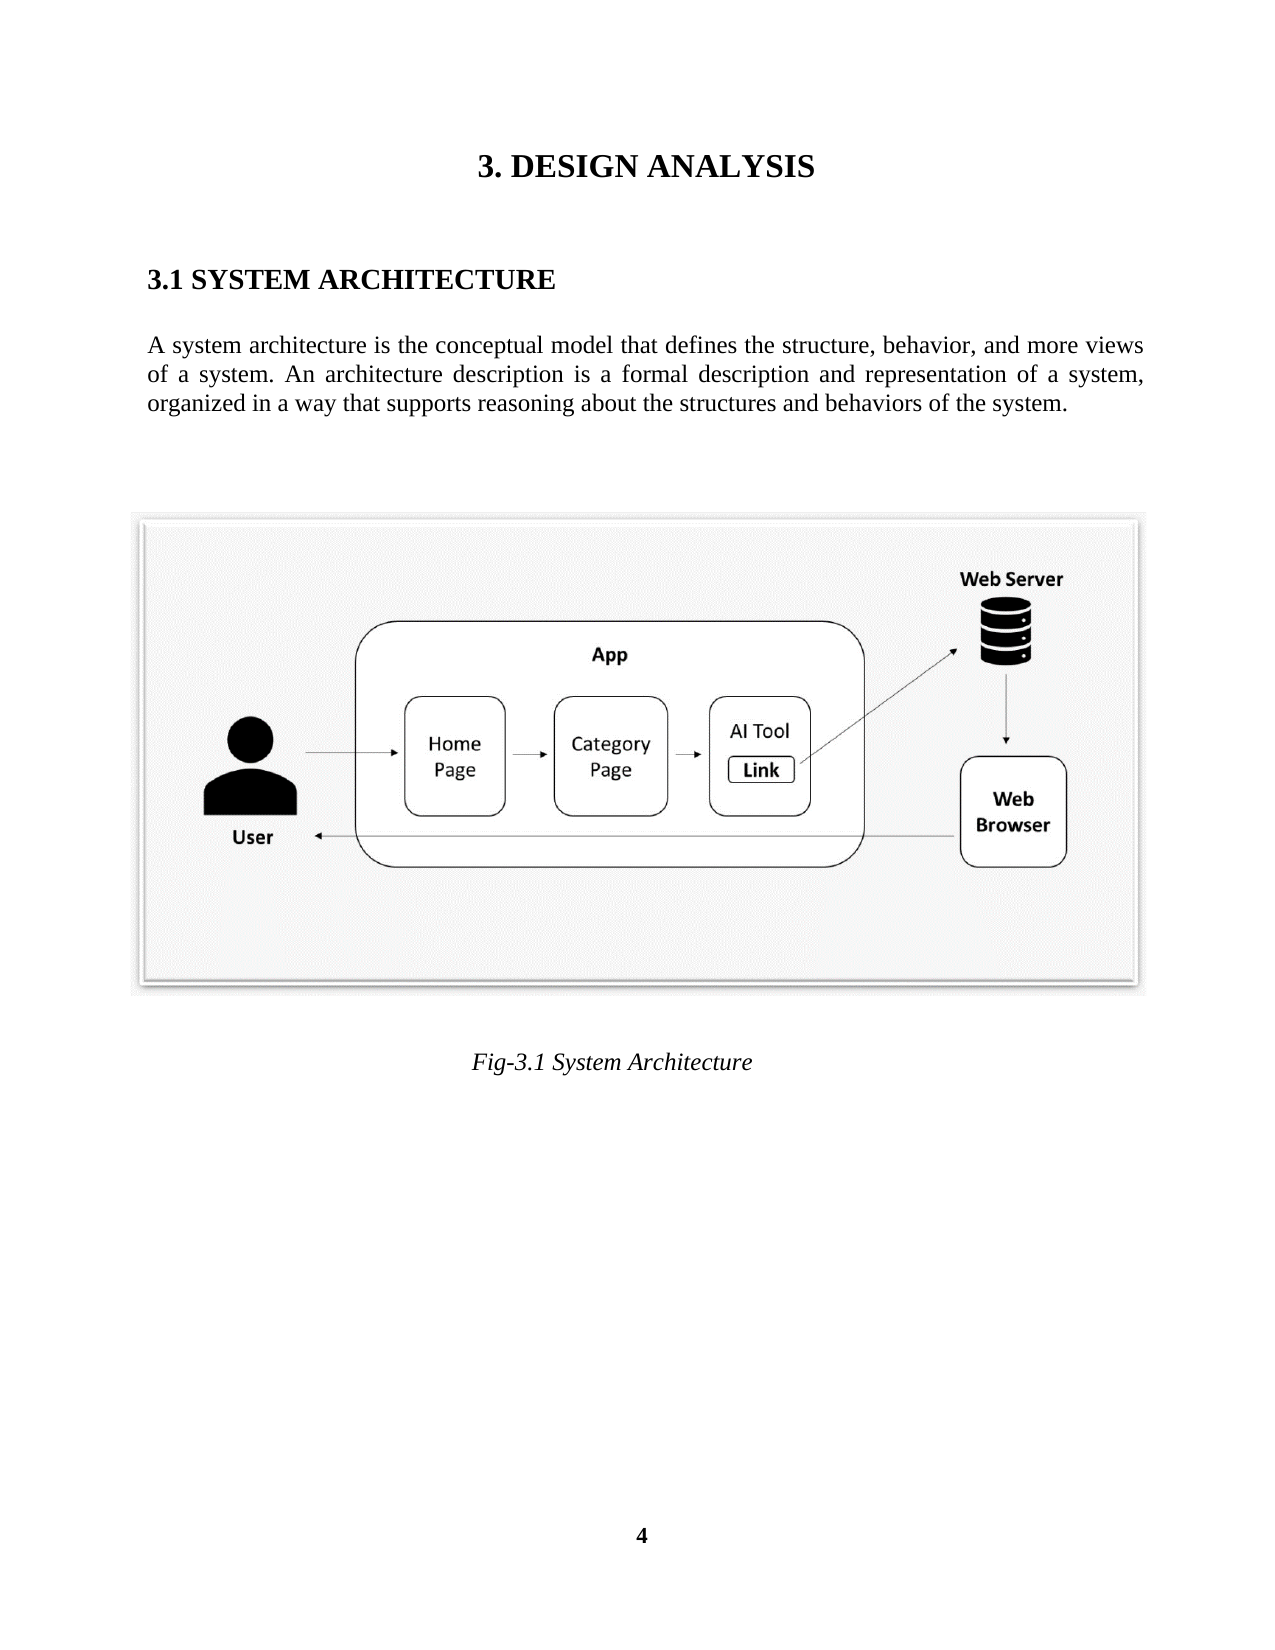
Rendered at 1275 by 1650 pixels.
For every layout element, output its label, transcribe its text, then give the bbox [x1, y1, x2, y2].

picture [130, 511, 1147, 996]
text A system architecture is the conceptual model that defines the structure, behavior, and more views of a system. An architecture description is a formal description and representation of a system, organized in a way that supports reasoning about the structures and behaviors of the system. [147, 330, 1146, 417]
text 3.1 SYSTEM ARCHITECTURE [147, 262, 1146, 296]
text 3. DESIGN ANALYSIS [147, 146, 1146, 184]
